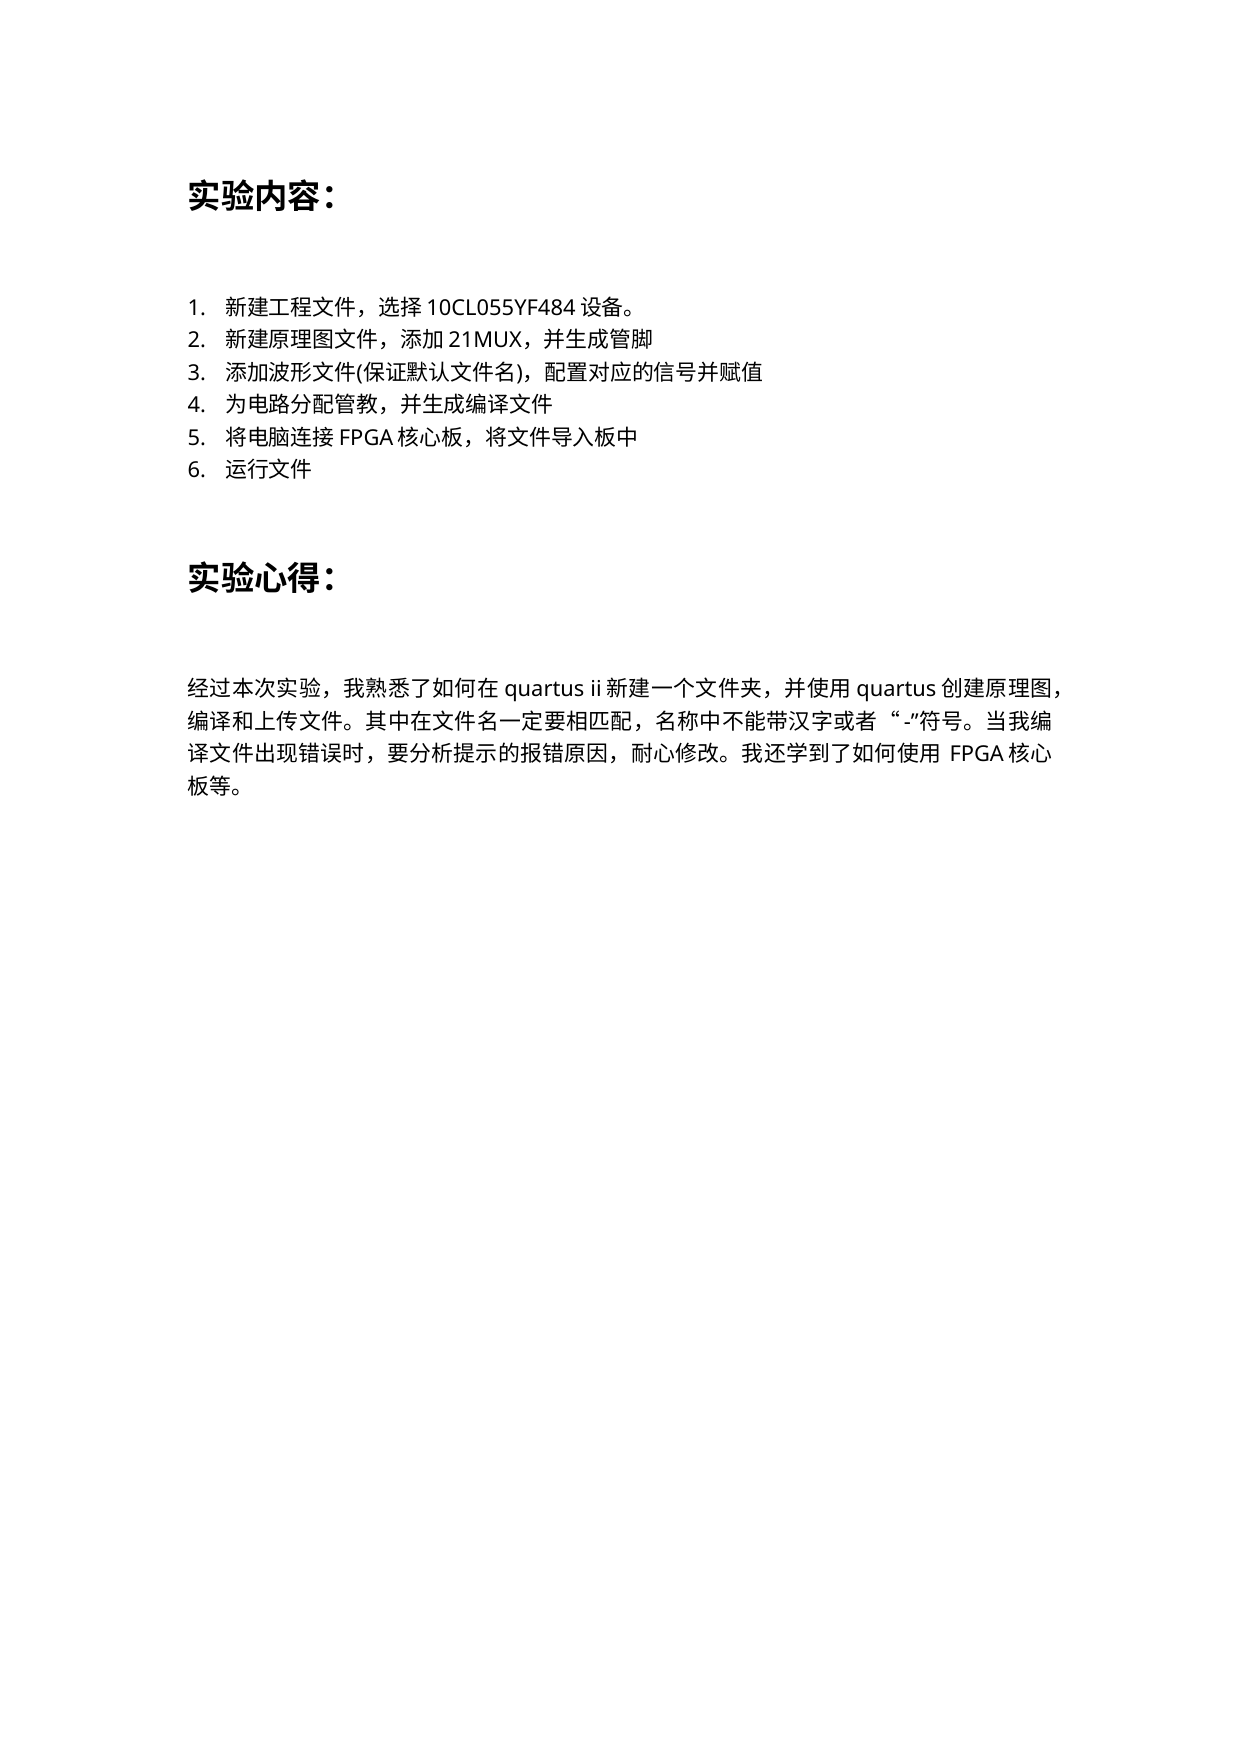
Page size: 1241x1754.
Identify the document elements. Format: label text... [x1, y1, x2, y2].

subtitle 实验内容： [187, 162, 1053, 227]
list 新建原理图文件，添加21MUX，并生成管脚 [187, 322, 1053, 354]
subtitle 实验心得： [187, 544, 1053, 609]
list 运行文件 [187, 452, 1053, 484]
list 为电路分配管教，并生成编译文件 [187, 387, 1053, 419]
list 将电脑连接FPGA核心板，将文件导入板中 [187, 419, 1053, 452]
text 经过本次实验，我熟悉了如何在quartus ii新建一个文件夹，并使用quartus创建原理图，编译和上传文件。其中在文件名一定要相匹配，名称中不能带汉字或者“-”符号。当我编译文件出现错误时，要分析提示的报错原因，耐心修改。我还学到了如何使用FPGA核心板等。 [187, 671, 1053, 801]
list 添加波形文件(保证默认文件名)，配置对应的信号并赋值 [187, 354, 1053, 387]
list 新建工程文件，选择10CL055YF484设备。 [187, 289, 1053, 322]
